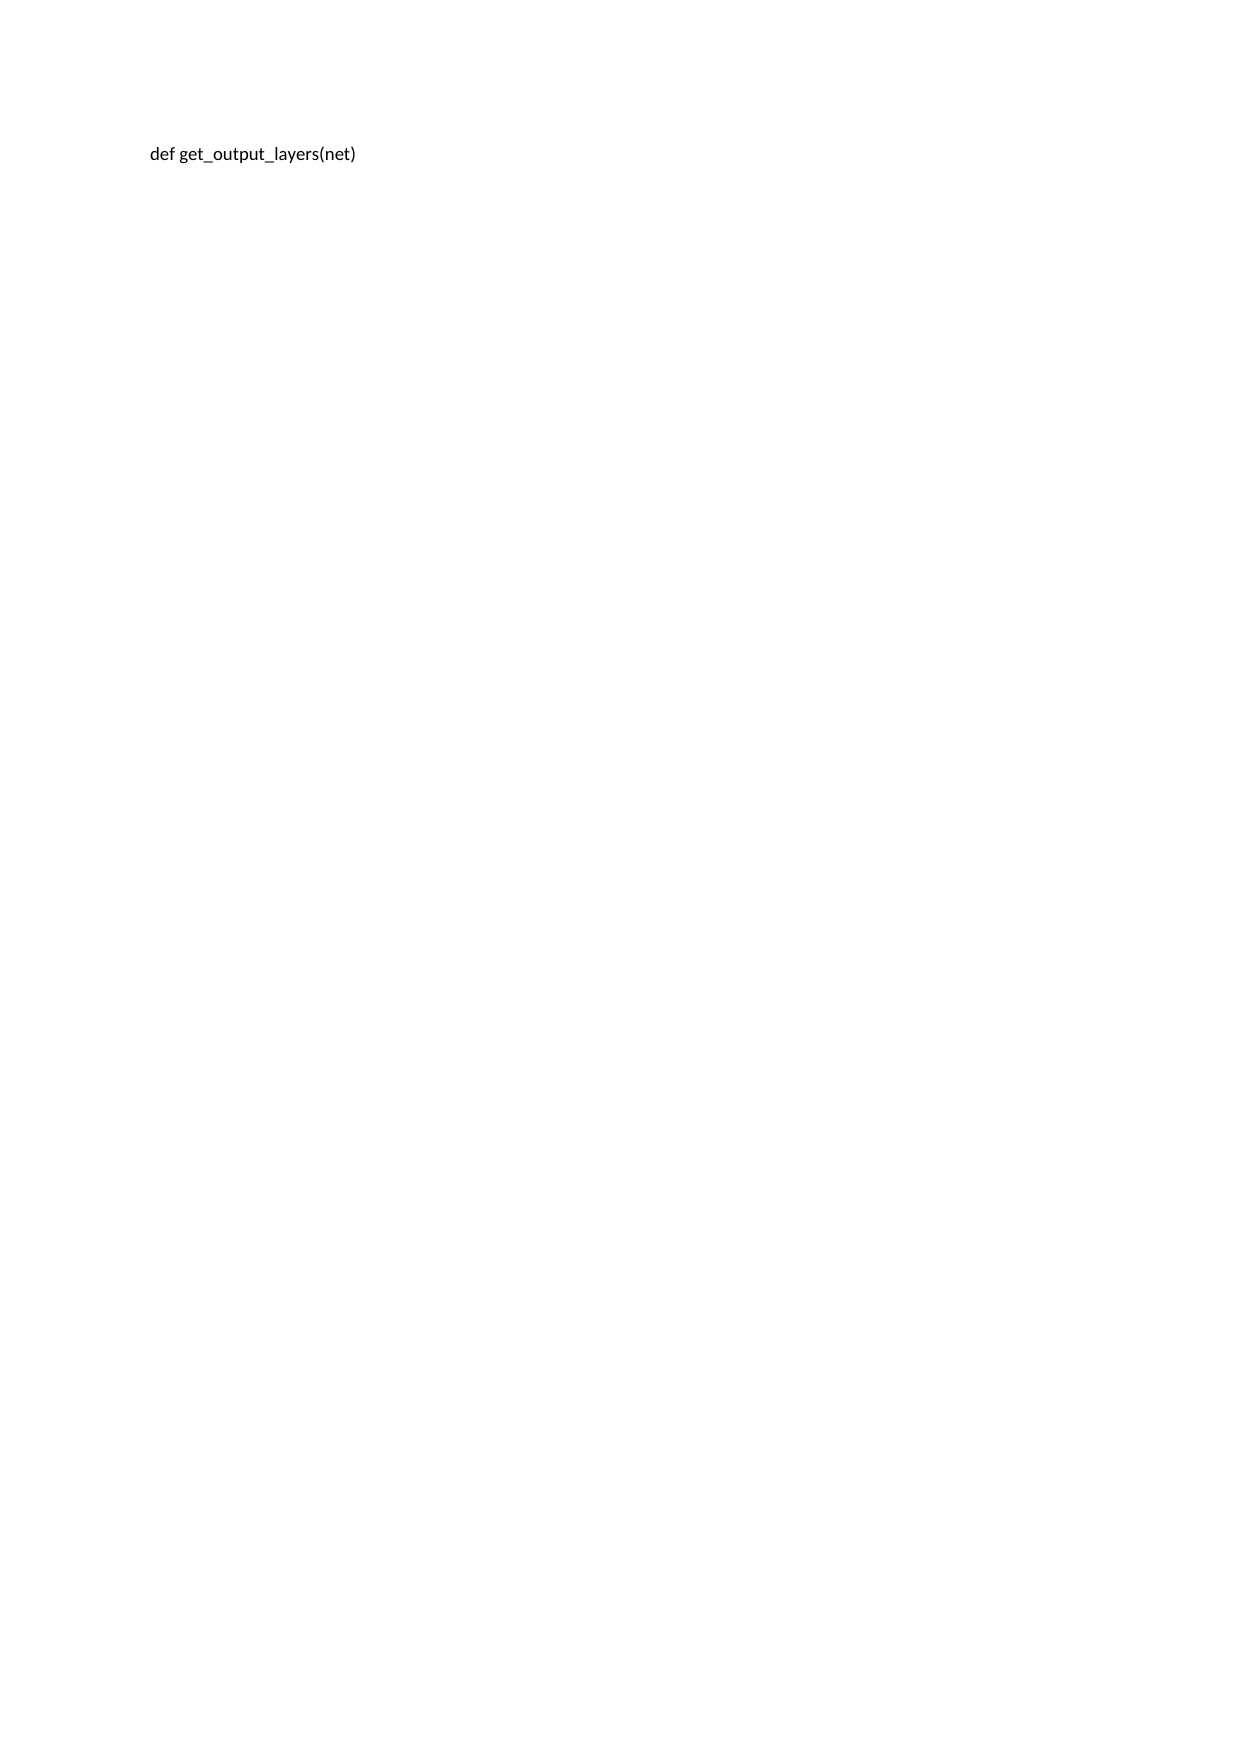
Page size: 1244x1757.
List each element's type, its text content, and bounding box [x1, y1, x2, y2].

text def get_output_layers(net) [150, 142, 1081, 164]
